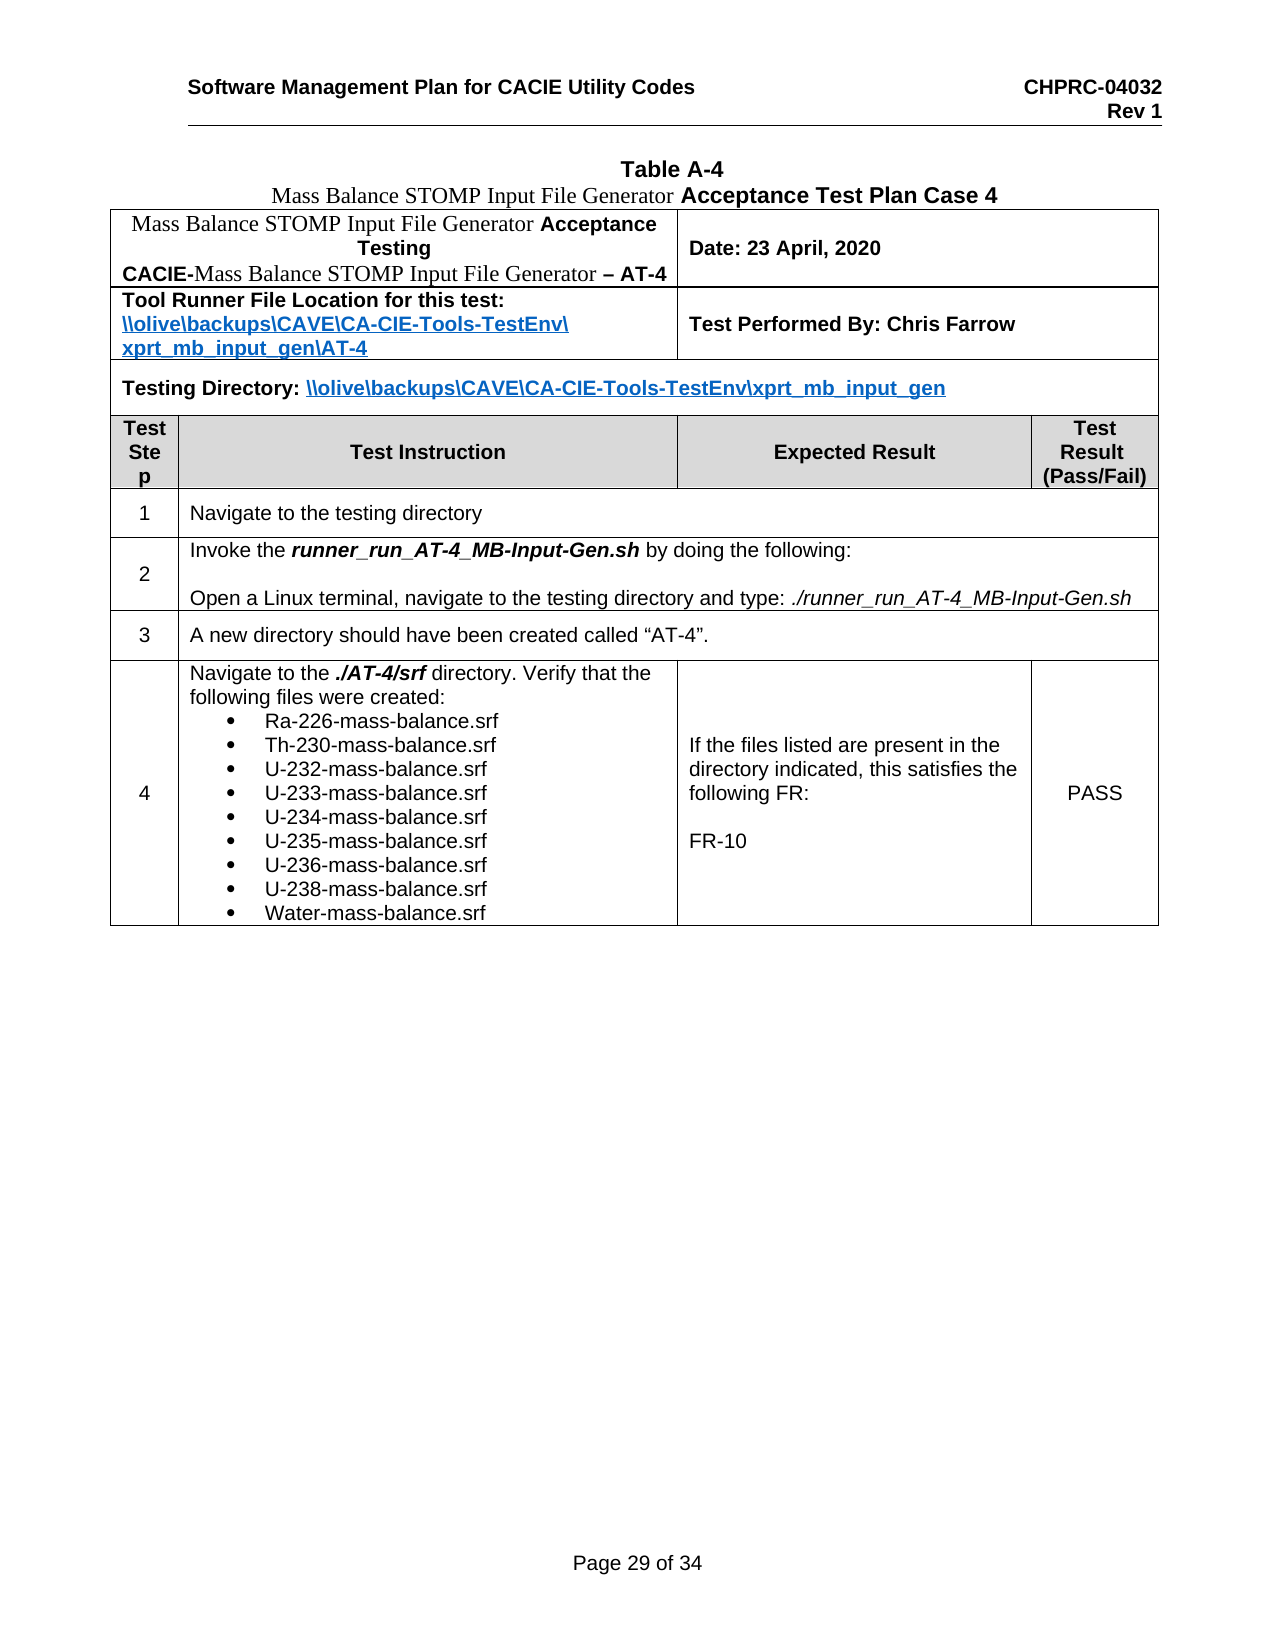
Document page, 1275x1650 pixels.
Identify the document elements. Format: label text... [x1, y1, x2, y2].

table_cell Date: 23 April, 2020 [678, 210, 1158, 286]
table_cell Tool Runner File Location for this test: \\olive\backups\CAVE\CA-CIE-Tools-TestEnv\xprt_mb_input_gen\AT-4 [111, 288, 677, 359]
table_cell Test Instruction [179, 416, 677, 487]
table_cell If the files listed are present in the directory indicated, this satisfies the following FR: FR-10 [678, 661, 1031, 925]
table_cell Test Performed By: Chris Farrow [678, 288, 1158, 359]
table_cell 1 [111, 489, 178, 537]
table_cell 2 [111, 538, 178, 610]
table_cell Test Step [111, 416, 178, 487]
table_cell Invoke the runner_run_AT-4_MB-Input-Gen.sh by doing the following: Open a Linux terminal, navigate to the testing directory and type: ./runner_run_AT-4_MB-Input-Gen.sh [179, 538, 1158, 610]
table_cell Test Result (Pass/Fail) [1032, 416, 1158, 487]
table_cell Testing Directory: \\olive\backups\CAVE\CA-CIE-Tools-TestEnv\xprt_mb_input_gen [111, 360, 1158, 414]
table_cell Expected Result [678, 416, 1031, 487]
table_cell Navigate to the testing directory [179, 489, 1158, 537]
table_cell 3 [111, 611, 178, 659]
table_cell PASS [1032, 661, 1158, 925]
table_cell 4 [111, 661, 178, 925]
table_header Table A-4 Acceptance Test Plan Case 4 [111, 156, 1158, 209]
table_cell A new directory should have been created called “AT-4”. [179, 611, 1158, 659]
table_cell Acceptance Testing CACIE- – AT-4 [111, 210, 677, 286]
table_cell Navigate to the ./AT-4/srf directory. Verify that the following files were created: Ra-226-mass-balance.srf Th-230-mass-balance.srf U-232-mass-balance.srf U-233-mass-balance.srf U-234-mass-balance.srf U-235-mass-balance.srf U-236-mass-balance.srf U-238-mass-balance.srf Water-mass-balance.srf [179, 661, 677, 925]
